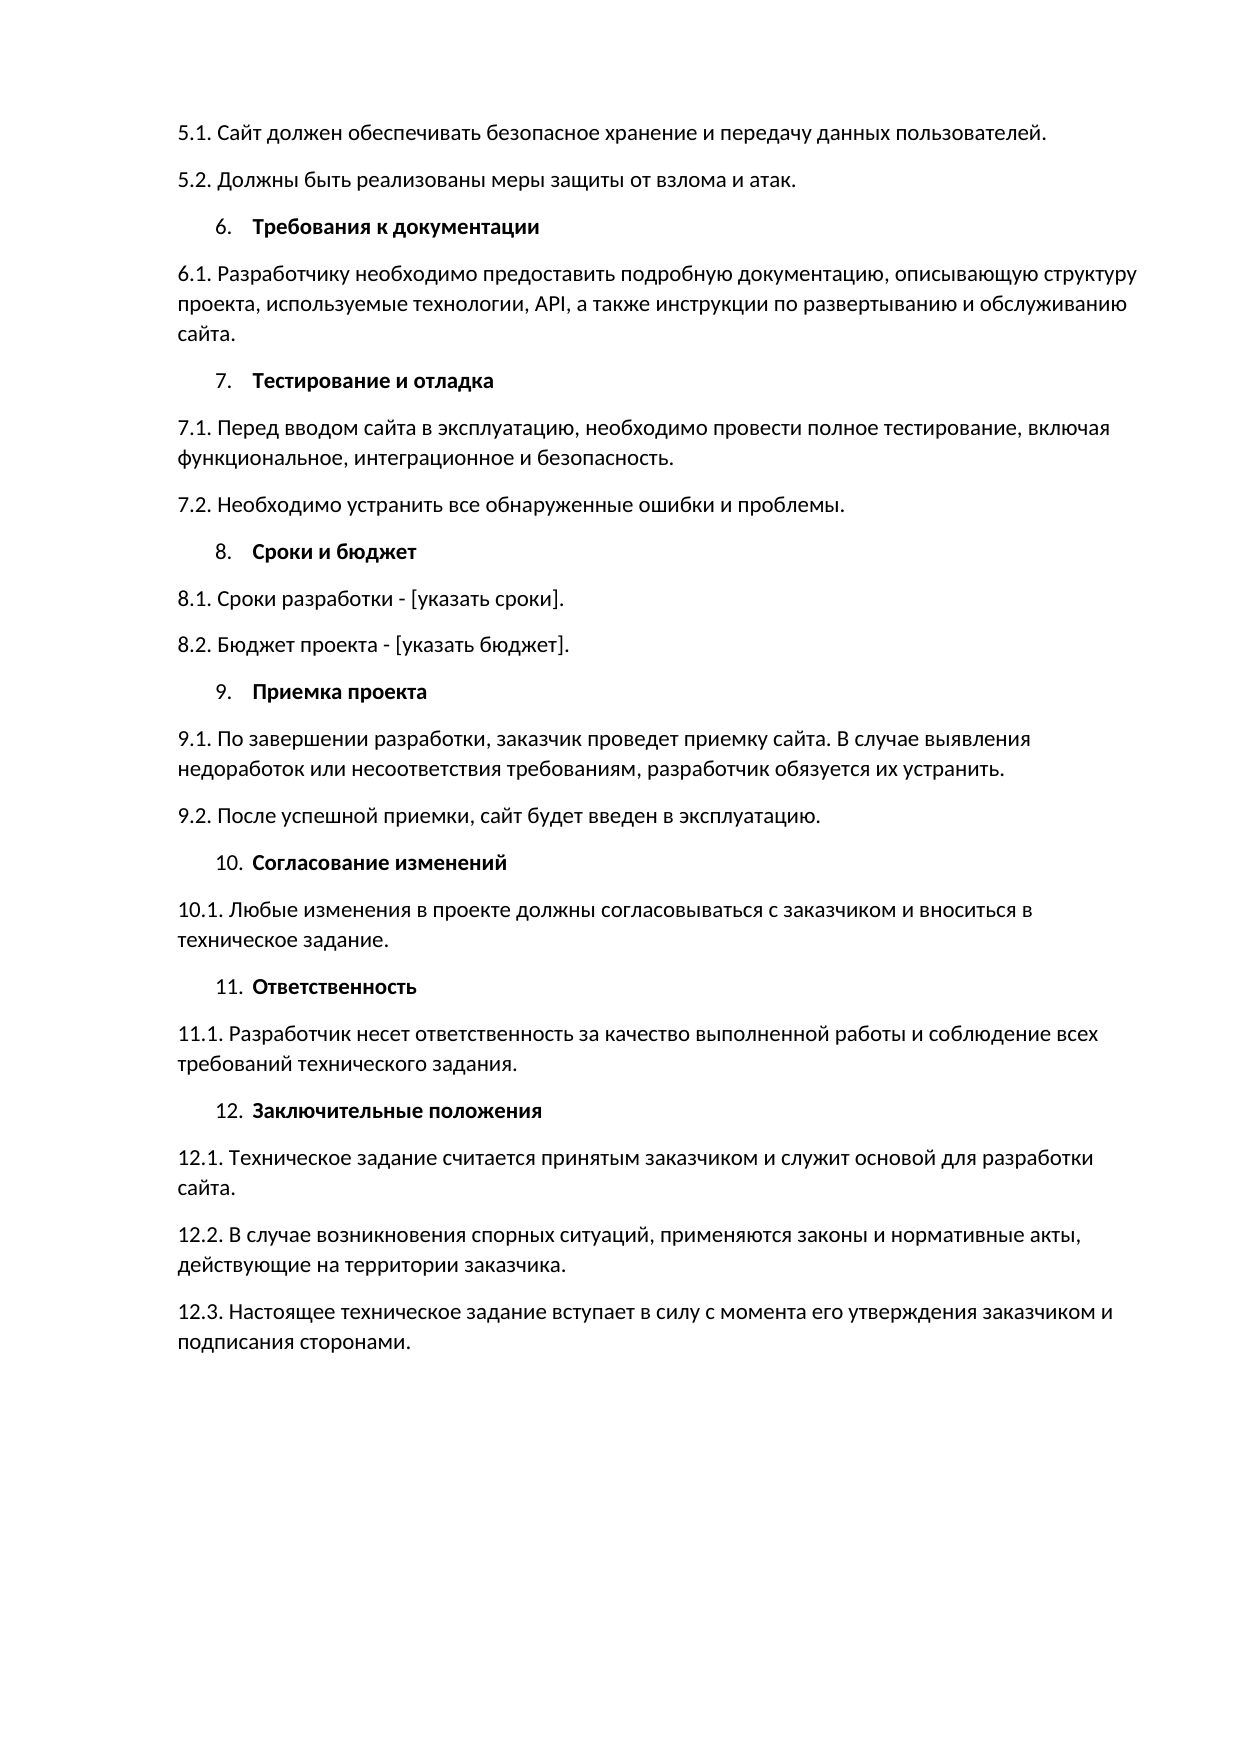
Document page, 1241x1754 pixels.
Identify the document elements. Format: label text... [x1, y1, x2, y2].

list Сроки и бюджет [215, 537, 1152, 565]
text 10.1. Любые изменения в проекте должны согласовываться с заказчиком и вноситься в техническое задание. [177, 895, 1152, 953]
list Тестирование и отладка [215, 366, 1152, 394]
text 8.2. Бюджет проекта - [указать бюджет]. [177, 631, 1152, 659]
text 8.1. Сроки разработки - [указать сроки]. [177, 584, 1152, 612]
text 5.2. Должны быть реализованы меры защиты от взлома и атак. [177, 165, 1152, 193]
text 12.1. Техническое задание считается принятым заказчиком и служит основой для разработки сайта. [177, 1143, 1152, 1201]
list Заключительные положения [215, 1096, 1152, 1124]
text 6.1. Разработчику необходимо предоставить подробную документацию, описывающую структуру проекта, используемые технологии, API, а также инструкции по развертыванию и обслуживанию сайта. [177, 259, 1152, 347]
text 12.3. Настоящее техническое задание вступает в силу с момента его утверждения заказчиком и подписания сторонами. [177, 1297, 1152, 1356]
list Приемка проекта [215, 677, 1152, 706]
text 9.2. После успешной приемки, сайт будет введен в эксплуатацию. [177, 801, 1152, 829]
text 7.1. Перед вводом сайта в эксплуатацию, необходимо провести полное тестирование, включая функциональное, интеграционное и безопасность. [177, 413, 1152, 471]
text 5.1. Сайт должен обеспечивать безопасное хранение и передачу данных пользователей. [177, 118, 1152, 146]
list Согласование изменений [215, 848, 1152, 876]
list Ответственность [215, 972, 1152, 1000]
text 12.2. В случае возникновения спорных ситуаций, применяются законы и нормативные акты, действующие на территории заказчика. [177, 1220, 1152, 1278]
text 7.2. Необходимо устранить все обнаруженные ошибки и проблемы. [177, 490, 1152, 518]
text 11.1. Разработчик несет ответственность за качество выполненной работы и соблюдение всех требований технического задания. [177, 1019, 1152, 1077]
text 9.1. По завершении разработки, заказчик проведет приемку сайта. В случае выявления недоработок или несоответствия требованиям, разработчик обязуется их устранить. [177, 724, 1152, 783]
list Требования к документации [215, 212, 1152, 240]
